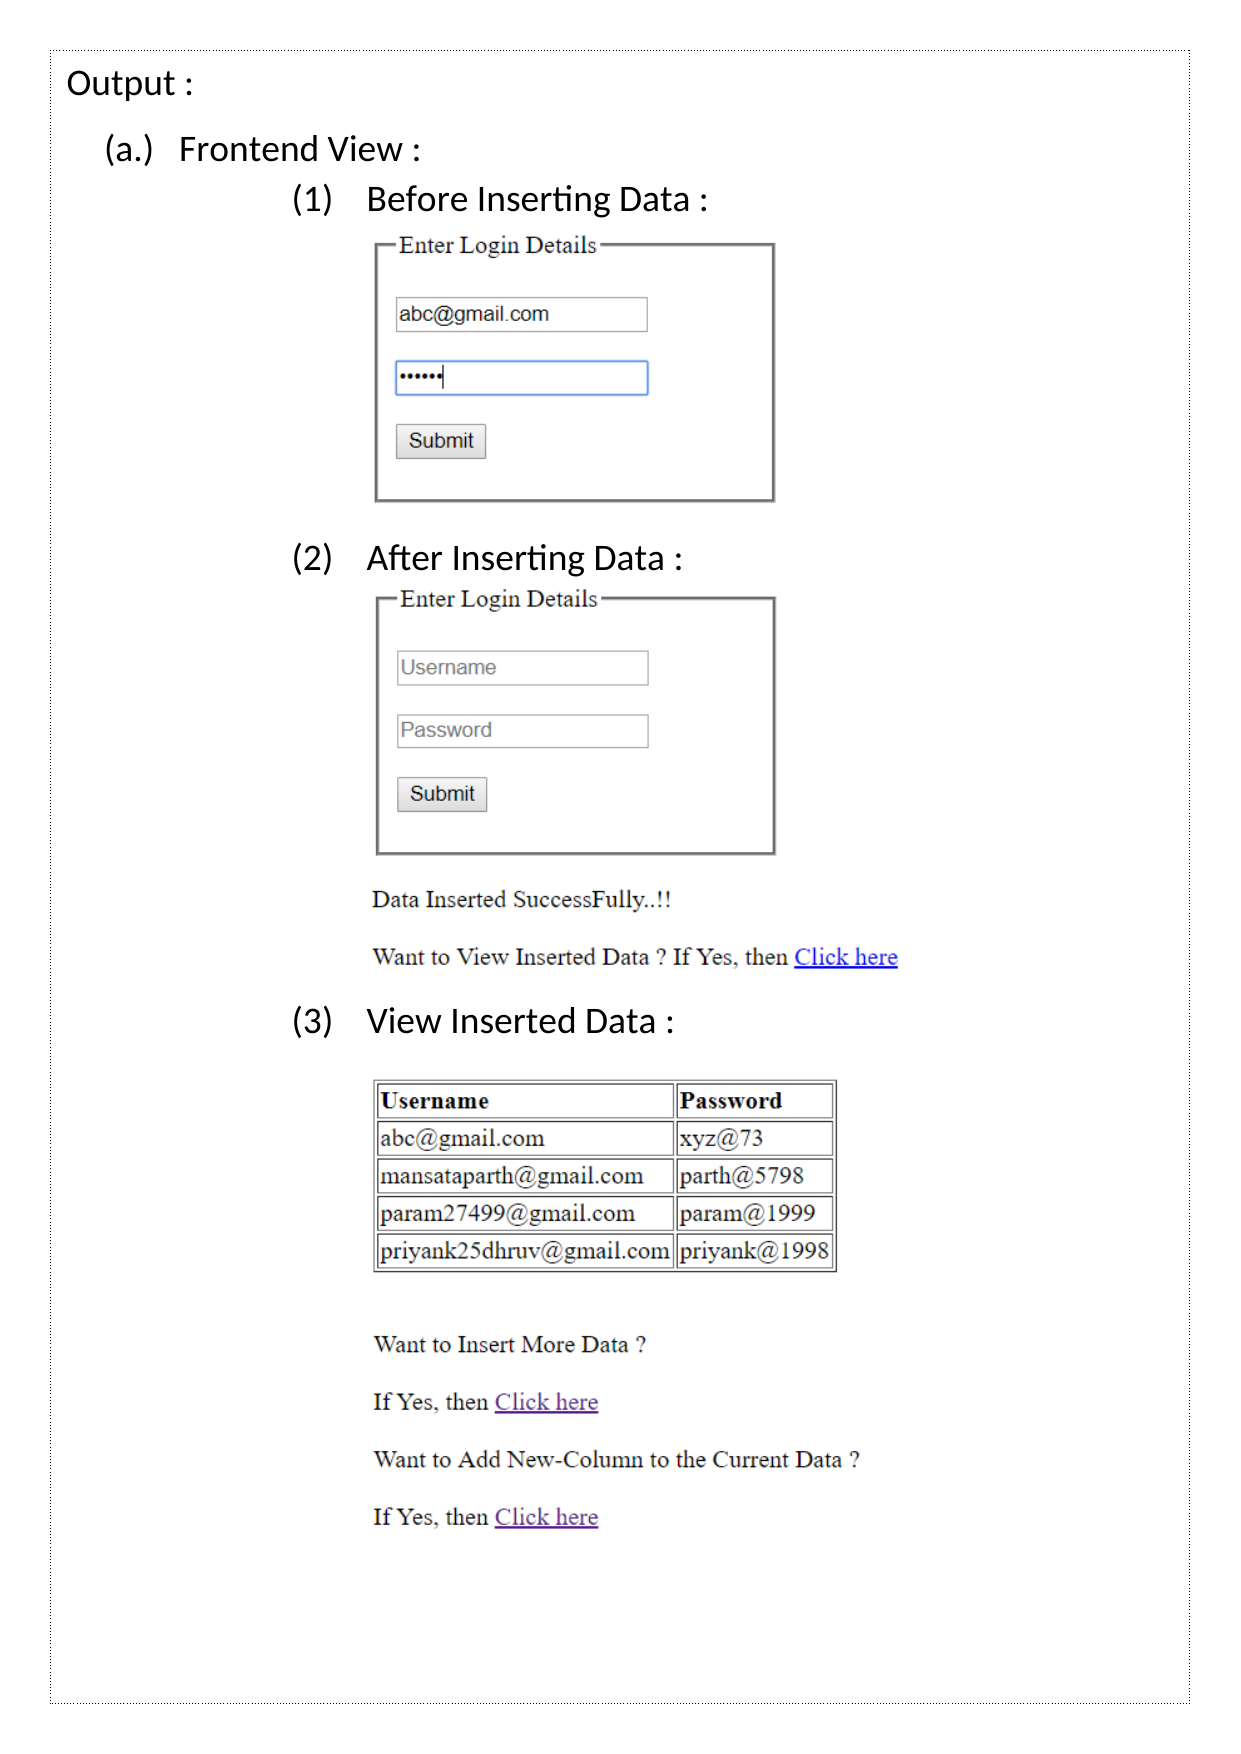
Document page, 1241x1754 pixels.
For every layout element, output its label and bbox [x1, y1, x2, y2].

picture [366, 1046, 906, 1550]
picture [366, 583, 963, 995]
picture [366, 224, 836, 532]
